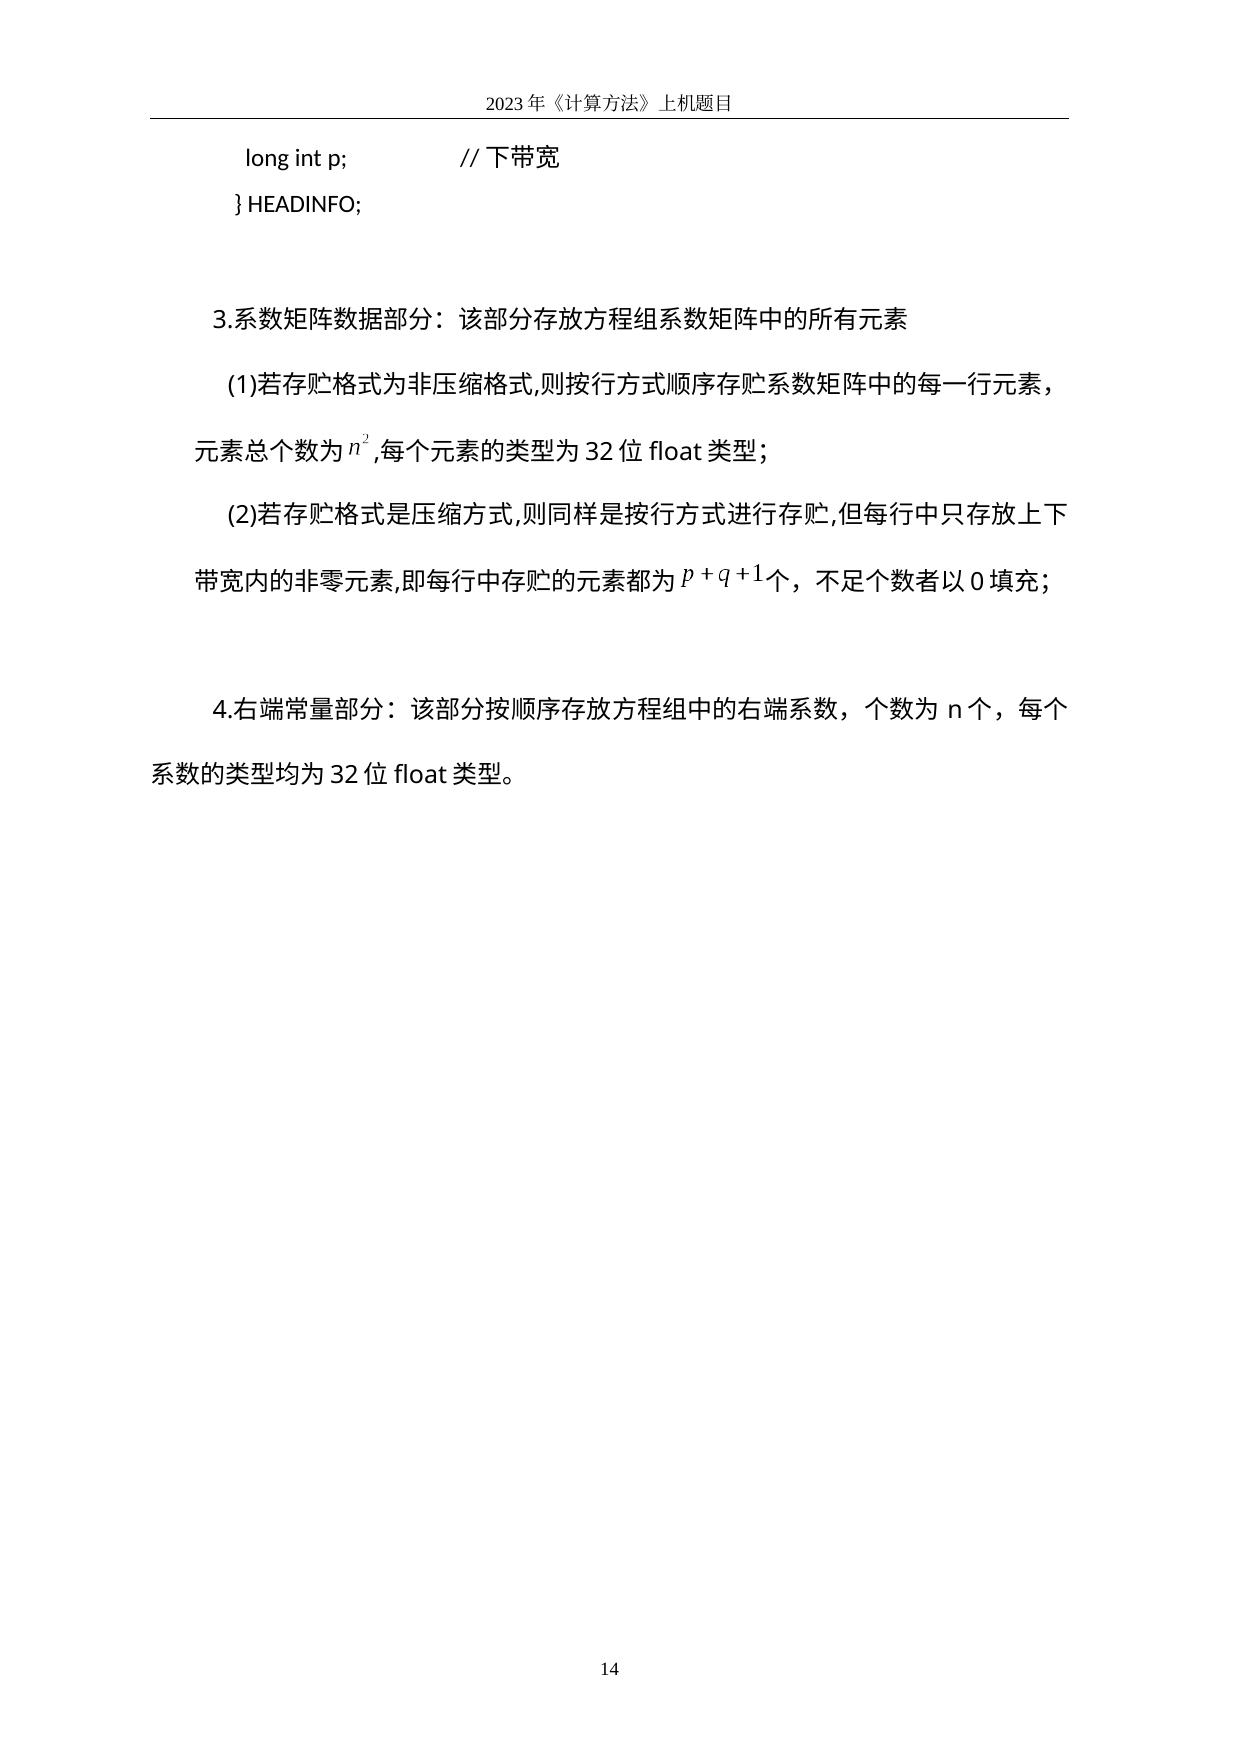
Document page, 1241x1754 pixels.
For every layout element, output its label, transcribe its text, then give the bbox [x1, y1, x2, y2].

text 4.右端常量部分：该部分按顺序存放方程组中的右端系数，个数为n个，每个系数的类型均为32位float类型。 [150, 675, 1069, 805]
text long int p; // 下带宽 [150, 123, 1069, 188]
text 3.系数矩阵数据部分：该部分存放方程组系数矩阵中的所有元素 [150, 285, 1069, 350]
text (2)若存贮格式是压缩方式,则同样是按行方式进行存贮,但每行中只存放上下带宽内的非零元素,即每行中存贮的元素都为个，不足个数者以0填充； [194, 480, 1069, 610]
text } HEADINFO; [150, 188, 1069, 220]
text (1)若存贮格式为非压缩格式,则按行方式顺序存贮系数矩阵中的每一行元素，元素总个数为,每个元素的类型为32位float类型； [194, 350, 1069, 480]
